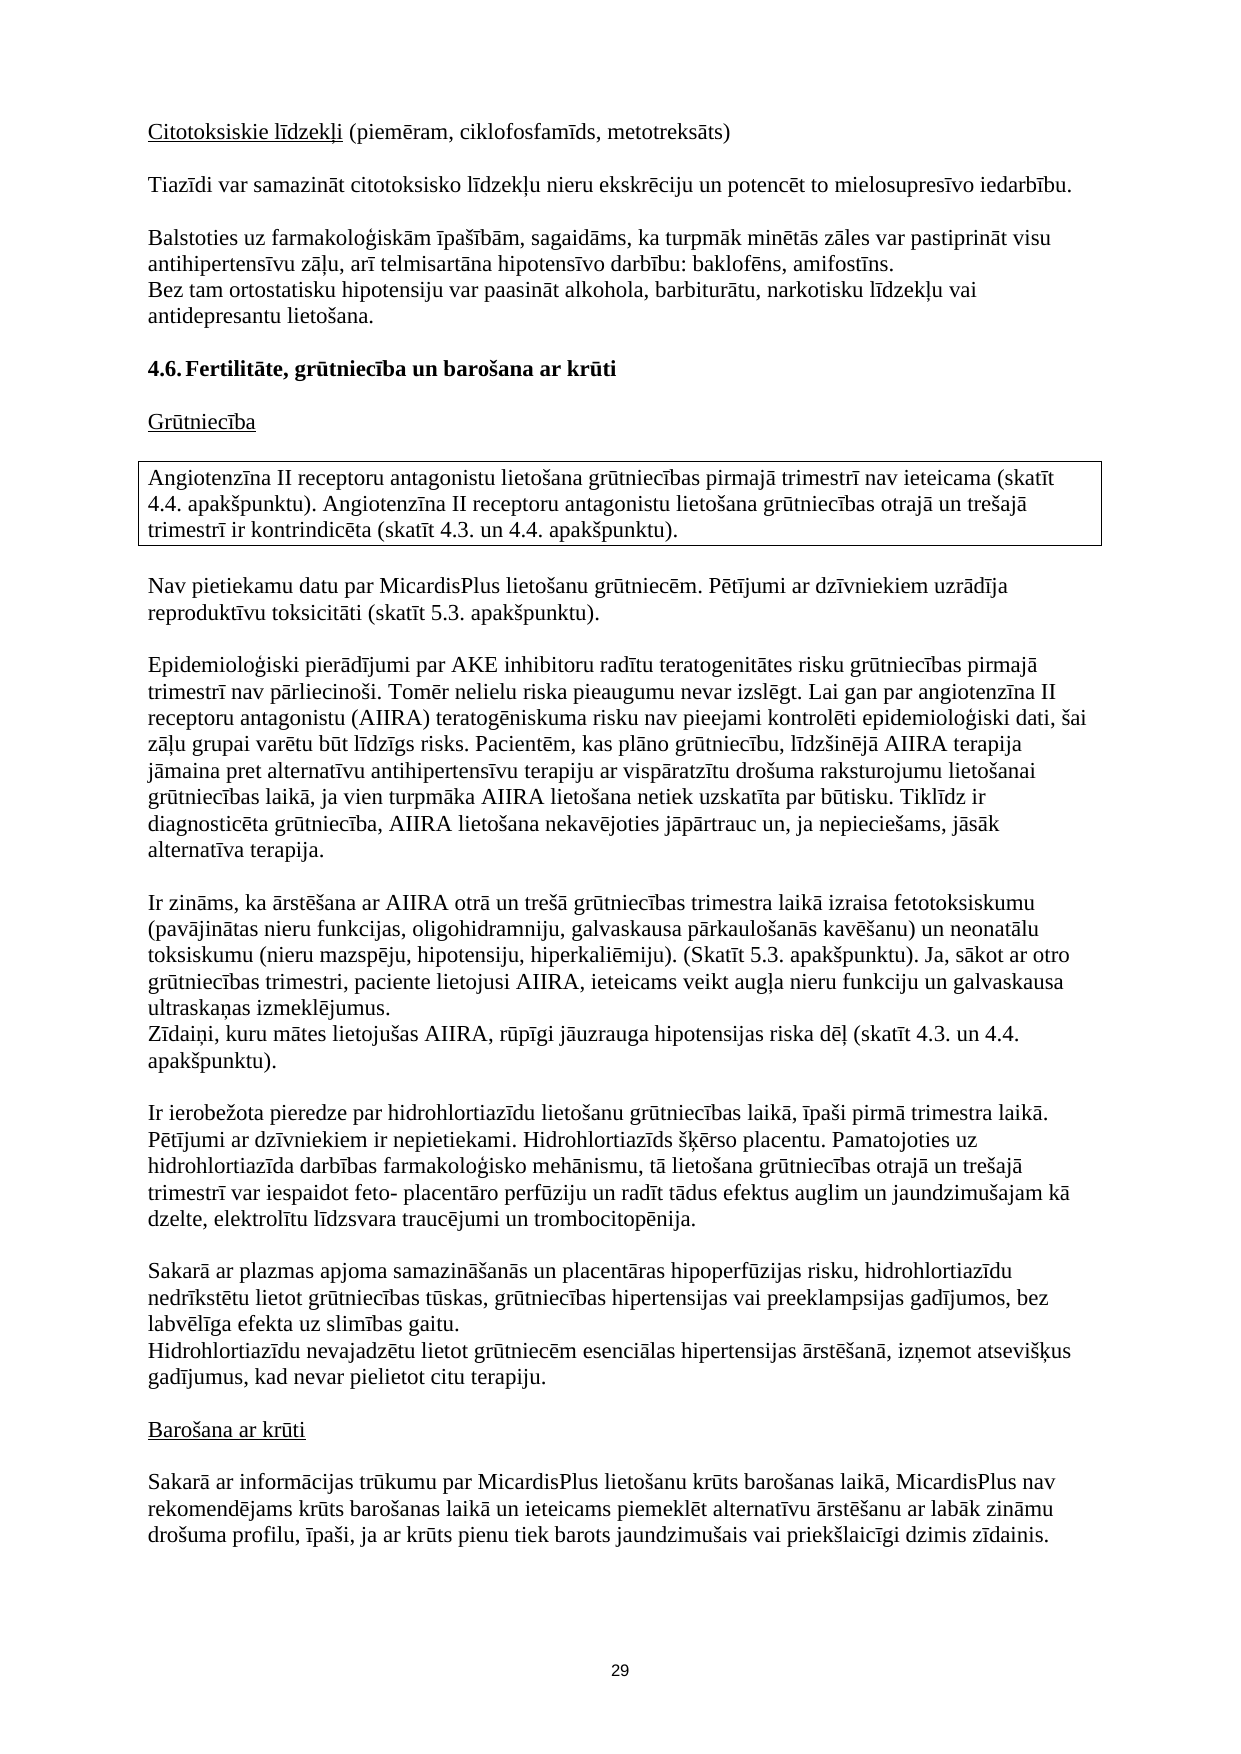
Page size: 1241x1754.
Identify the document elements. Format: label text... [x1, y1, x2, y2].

text Epidemioloģiski pierādījumi par AKE inhibitoru radītu teratogenitātes risku grūtniecības pirmajā trimestrī nav pārliecinoši. Tomēr nelielu riska pieaugumu nevar izslēgt. Lai gan par angiotenzīna II receptoru antagonistu (AIIRA) teratogēniskuma risku nav pieejami kontrolēti epidemioloģiski dati, šai zāļu grupai varētu būt līdzīgs risks. Pacientēm, kas plāno grūtniecību, līdzšinējā AIIRA terapija jāmaina pret alternatīvu antihipertensīvu terapiju ar vispāratzītu drošuma raksturojumu lietošanai grūtniecības laikā, ja vien turpmāka AIIRA lietošana netiek uzskatīta par būtisku. Tiklīdz ir diagnosticēta grūtniecība, AIIRA lietošana nekavējoties jāpārtrauc un, ja nepieciešams, jāsāk alternatīva terapija. [148, 651, 1092, 862]
text Zīdaiņi, kuru mātes lietojušas AIIRA, rūpīgi jāuzrauga hipotensijas riska dēļ (skatīt 4.3. un 4.4. apakšpunktu). [148, 1020, 1092, 1073]
text Sakarā ar informācijas trūkumu par MicardisPlus lietošanu krūts barošanas laikā, MicardisPlus nav rekomendējams krūts barošanas laikā un ieteicams piemeklēt alternatīvu ārstēšanu ar labāk zināmu drošuma profilu, īpaši, ja ar krūts pienu tiek barots jaundzimušais vai priekšlaicīgi dzimis zīdainis. [148, 1468, 1092, 1547]
text Barošana ar krūti [148, 1416, 1092, 1442]
text Ir ierobežota pieredze par hidrohlortiazīdu lietošanu grūtniecības laikā, īpaši pirmā trimestra laikā. [148, 1099, 1092, 1126]
text Angiotenzīna II receptoru antagonistu lietošana grūtniecības pirmajā trimestrī nav ieteicama (skatīt 4.4. apakšpunktu). Angiotenzīna II receptoru antagonistu lietošana grūtniecības otrajā un trešajā trimestrī ir kontrindicēta (skatīt 4.3. un 4.4. apakšpunktu). [139, 462, 1101, 545]
text Bez tam ortostatisku hipotensiju var paasināt alkohola, barbiturātu, narkotisku līdzekļu vai antidepresantu lietošana. [148, 276, 1092, 329]
text Balstoties uz farmakoloģiskām īpašībām, sagaidāms, ka turpmāk minētās zāles var pastiprināt visu antihipertensīvu zāļu, arī telmisartāna hipotensīvo darbību: baklofēns, amifostīns. [148, 223, 1092, 276]
text Grūtniecība [148, 408, 1092, 434]
text Pētījumi ar dzīvniekiem ir nepietiekami. Hidrohlortiazīds šķērso placentu. Pamatojoties uz hidrohlortiazīda darbības farmakoloģisko mehānismu, tā lietošana grūtniecības otrajā un trešajā trimestrī var iespaidot feto- placentāro perfūziju un radīt tādus efektus auglim un jaundzimušajam kā dzelte, elektrolītu līdzsvara traucējumi un trombocitopēnija. [148, 1126, 1092, 1231]
text Sakarā ar plazmas apjoma samazināšanās un placentāras hipoperfūzijas risku, hidrohlortiazīdu nedrīkstētu lietot grūtniecības tūskas, grūtniecības hipertensijas vai preeklampsijas gadījumos, bez labvēlīga efekta uz slimības gaitu. [148, 1258, 1092, 1337]
list Fertilitāte, grūtniecība un barošana ar krūti [148, 355, 1092, 382]
text Nav pietiekamu datu par MicardisPlus lietošanu grūtniecēm. Pētījumi ar dzīvniekiem uzrādīja reproduktīvu toksicitāti (skatīt 5.3. apakšpunktu). [148, 572, 1092, 625]
text Hidrohlortiazīdu nevajadzētu lietot grūtniecēm esenciālas hipertensijas ārstēšanā, izņemot atsevišķus gadījumus, kad nevar pielietot citu terapiju. [148, 1337, 1092, 1389]
text Tiazīdi var samazināt citotoksisko līdzekļu nieru ekskrēciju un potencēt to mielosupresīvo iedarbību. [148, 171, 1092, 197]
text Ir zināms, ka ārstēšana ar AIIRA otrā un trešā grūtniecības trimestra laikā izraisa fetotoksiskumu (pavājinātas nieru funkcijas, oligohidramniju, galvaskausa pārkaulošanās kavēšanu) un neonatālu toksiskumu (nieru mazspēju, hipotensiju, hiperkaliēmiju). (Skatīt 5.3. apakšpunktu). Ja, sākot ar otro grūtniecības trimestri, paciente lietojusi AIIRA, ieteicams veikt augļa nieru funkciju un galvaskausa ultraskaņas izmeklējumus. [148, 889, 1092, 1020]
text Citotoksiskie līdzekļi (piemēram, ciklofosfamīds, metotreksāts) [148, 118, 1092, 144]
